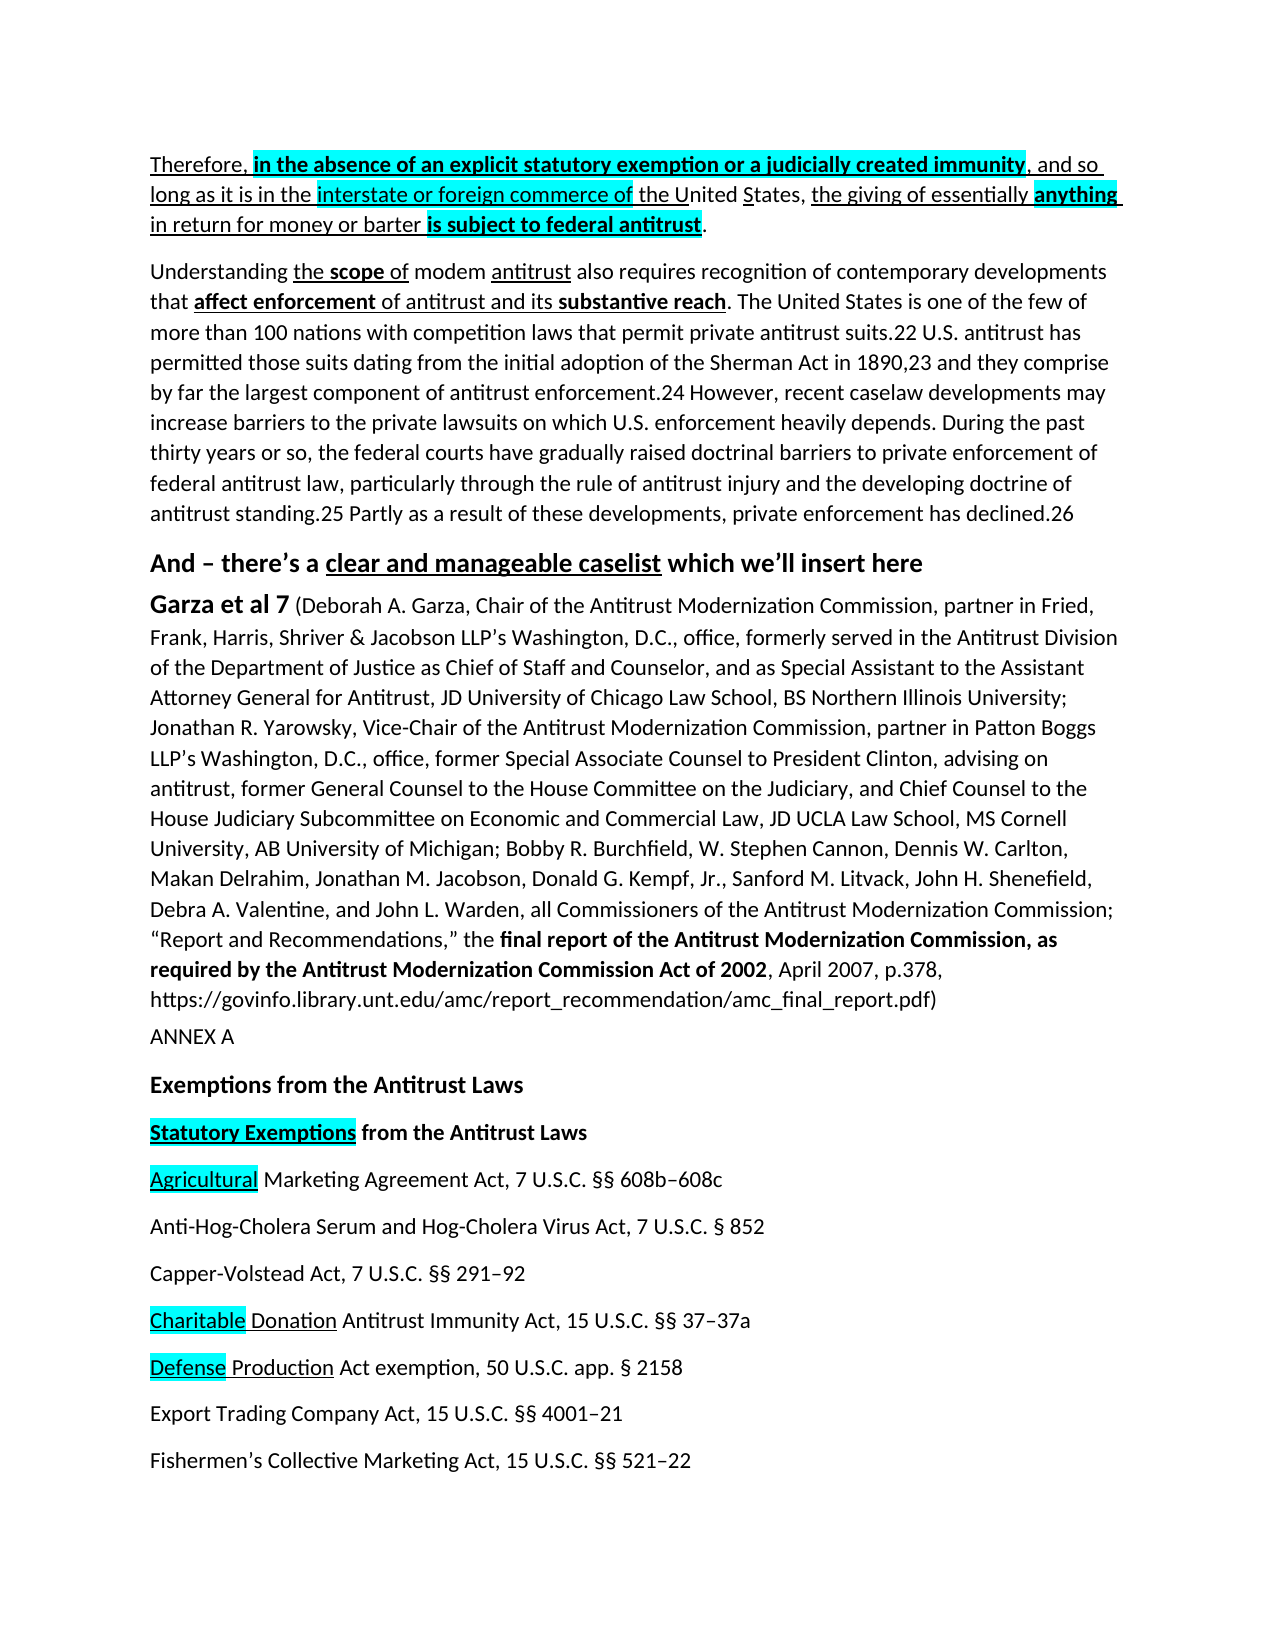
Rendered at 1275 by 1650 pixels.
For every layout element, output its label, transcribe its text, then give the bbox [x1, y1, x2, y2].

text Exemptions from the Antitrust Laws [150, 1069, 1125, 1099]
text Agricultural Marketing Agreement Act, 7 U.S.C. §§ 608b–608c [258, 1165, 1125, 1193]
text Understanding the scope of modem antitrust also requires recognition of contemporary developments that affect enforcement of antitrust and its substantive reach. The United States is one of the few of more than 100 nations with competition laws that permit private antitrust suits.22 U.S. antitrust has permitted those suits dating from the initial adoption of the Sherman Act in 1890,23 and they comprise by far the largest component of antitrust enforcement.24 However, recent caselaw developments may increase barriers to the private lawsuits on which U.S. enforcement heavily depends. During the past thirty years or so, the federal courts have gradually raised doctrinal barriers to private enforcement of federal antitrust law, particularly through the rule of antitrust injury and the developing doctrine of antitrust standing.25 Partly as a result of these developments, private enforcement has declined.26 [150, 257, 1125, 527]
text Therefore, in the absence of an explicit statutory exemption or a judicially created immunity, and so long as it is in the interstate or foreign commerce of the United States, the giving of essentially anything in return for money or barter is subject to federal antitrust. [150, 150, 1125, 238]
text Anti-Hog-Cholera Serum and Hog-Cholera Virus Act, 7 U.S.C. § 852 [150, 1212, 1125, 1240]
text Defense Production Act exemption, 50 U.S.C. app. § 2158 [226, 1353, 1125, 1381]
subtitle And – there’s a clear and manageable caselist which we’ll insert here [150, 546, 1125, 579]
text Statutory Exemptions from the Antitrust Laws [356, 1118, 1125, 1146]
text Capper-Volstead Act, 7 U.S.C. §§ 291–92 [150, 1259, 1125, 1287]
text Charitable Donation Antitrust Immunity Act, 15 U.S.C. §§ 37–37a [246, 1306, 1125, 1334]
text Export Trading Company Act, 15 U.S.C. §§ 4001–21 [150, 1399, 1125, 1428]
text Garza et al 7 (Deborah A. Garza, Chair of the Antitrust Modernization Commission, partner in Fried, Frank, Harris, Shriver & Jacobson LLP’s Washington, D.C., office, formerly served in the Antitrust Division of the Department of Justice as Chief of Staff and Counselor, and as Special Assistant to the Assistant Attorney General for Antitrust, JD University of Chicago Law School, BS Northern Illinois University; Jonathan R. Yarowsky, Vice-Chair of the Antitrust Modernization Commission, partner in Patton Boggs LLP’s Washington, D.C., office, former Special Associate Counsel to President Clinton, advising on antitrust, former General Counsel to the House Committee on the Judiciary, and Chief Counsel to the House Judiciary Subcommittee on Economic and Commercial Law, JD UCLA Law School, MS Cornell University, AB University of Michigan; Bobby R. Burchfield, W. Stephen Cannon, Dennis W. Carlton, Makan Delrahim, Jonathan M. Jacobson, Donald G. Kempf, Jr., Sanford M. Litvack, John H. Shenefield, Debra A. Valentine, and John L. Warden, all Commissioners of the Antitrust Modernization Commission; “Report and Recommendations,” the final report of the Antitrust Modernization Commission, as required by the Antitrust Modernization Commission Act of 2002, April 2007, p.378, https://govinfo.library.unt.edu/amc/report_recommendation/amc_final_report.pdf) [150, 588, 1125, 1013]
text Fishermen’s Collective Marketing Act, 15 U.S.C. §§ 521–22 [150, 1446, 1125, 1474]
text ANNEX A [150, 1022, 1125, 1050]
